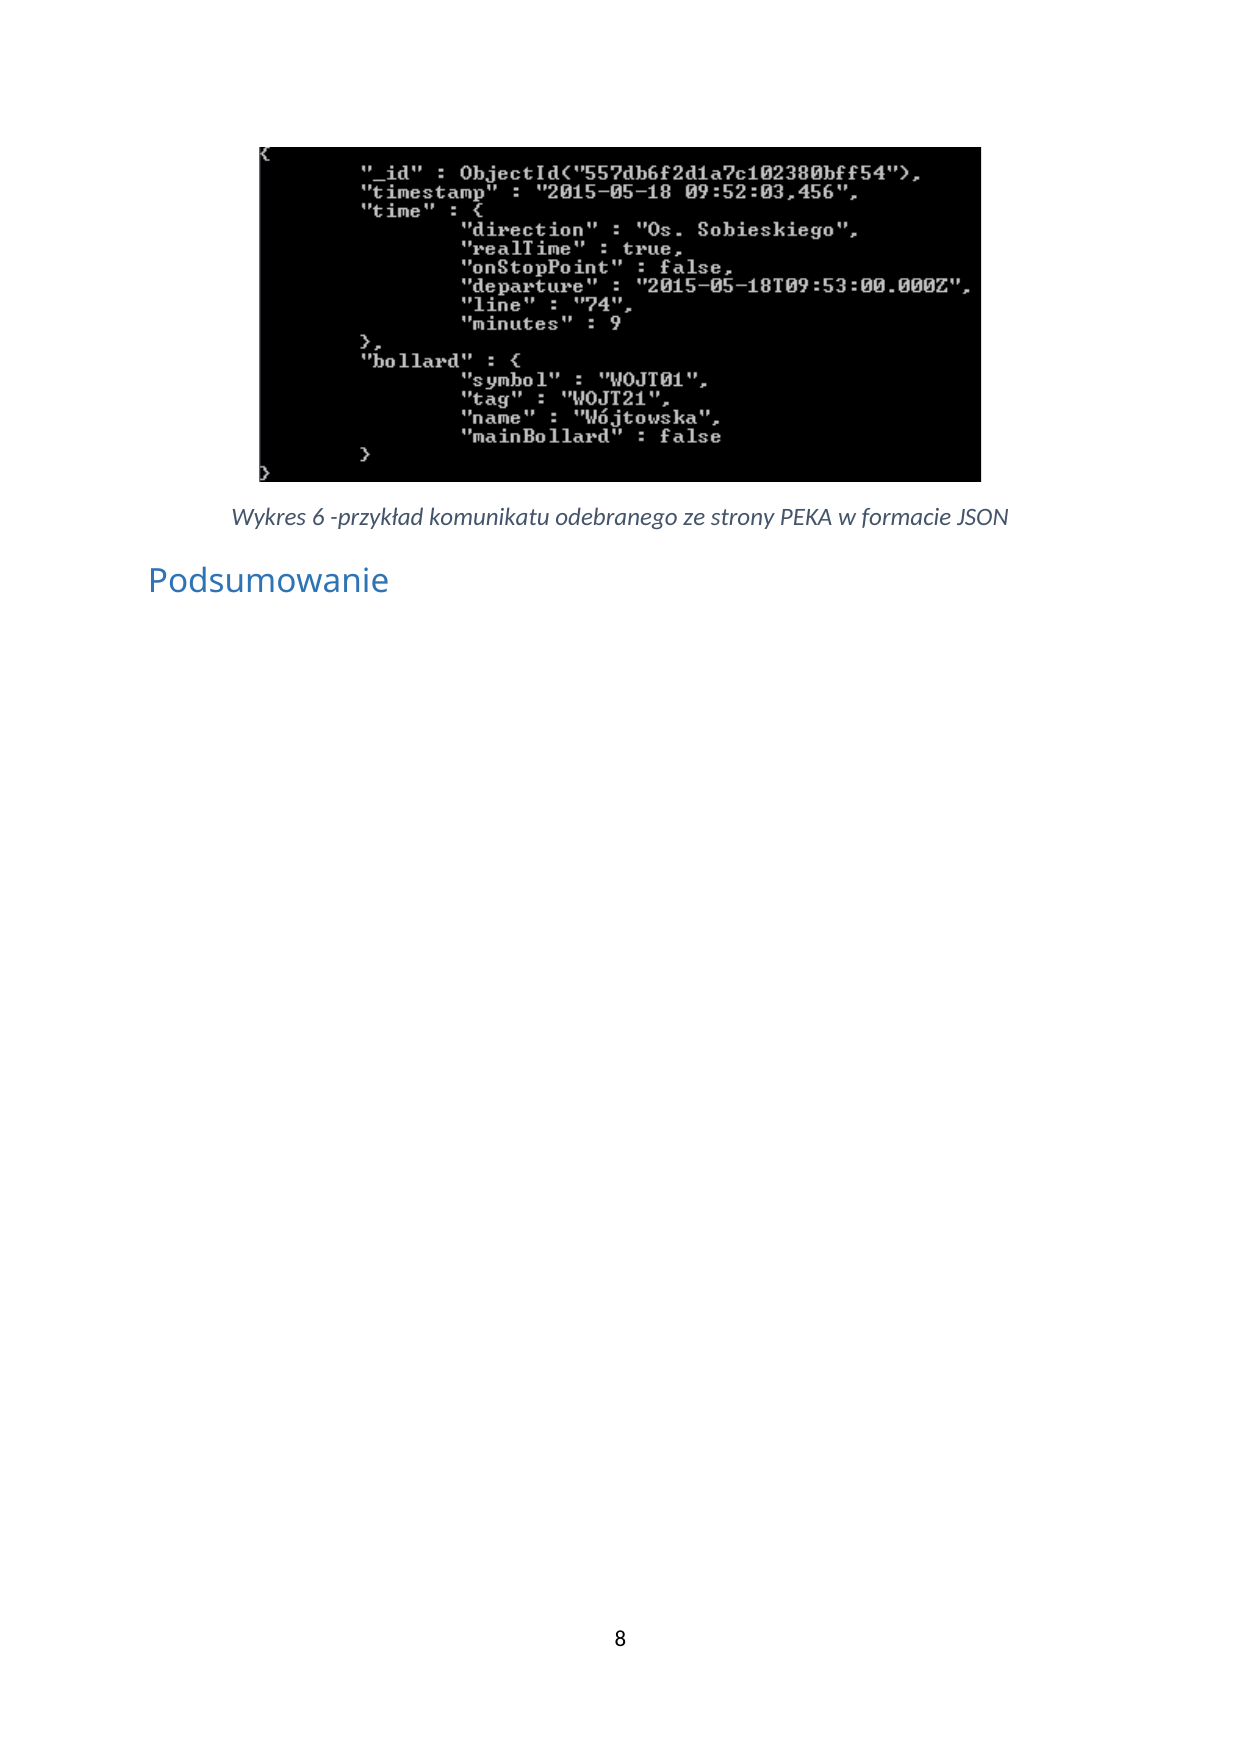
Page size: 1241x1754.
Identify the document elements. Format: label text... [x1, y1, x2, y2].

picture [259, 147, 982, 482]
subtitle Podsumowanie [148, 556, 1093, 602]
text Wykres 6 -przykład komunikatu odebranego ze strony PEKA w formacie JSON [148, 501, 1093, 531]
